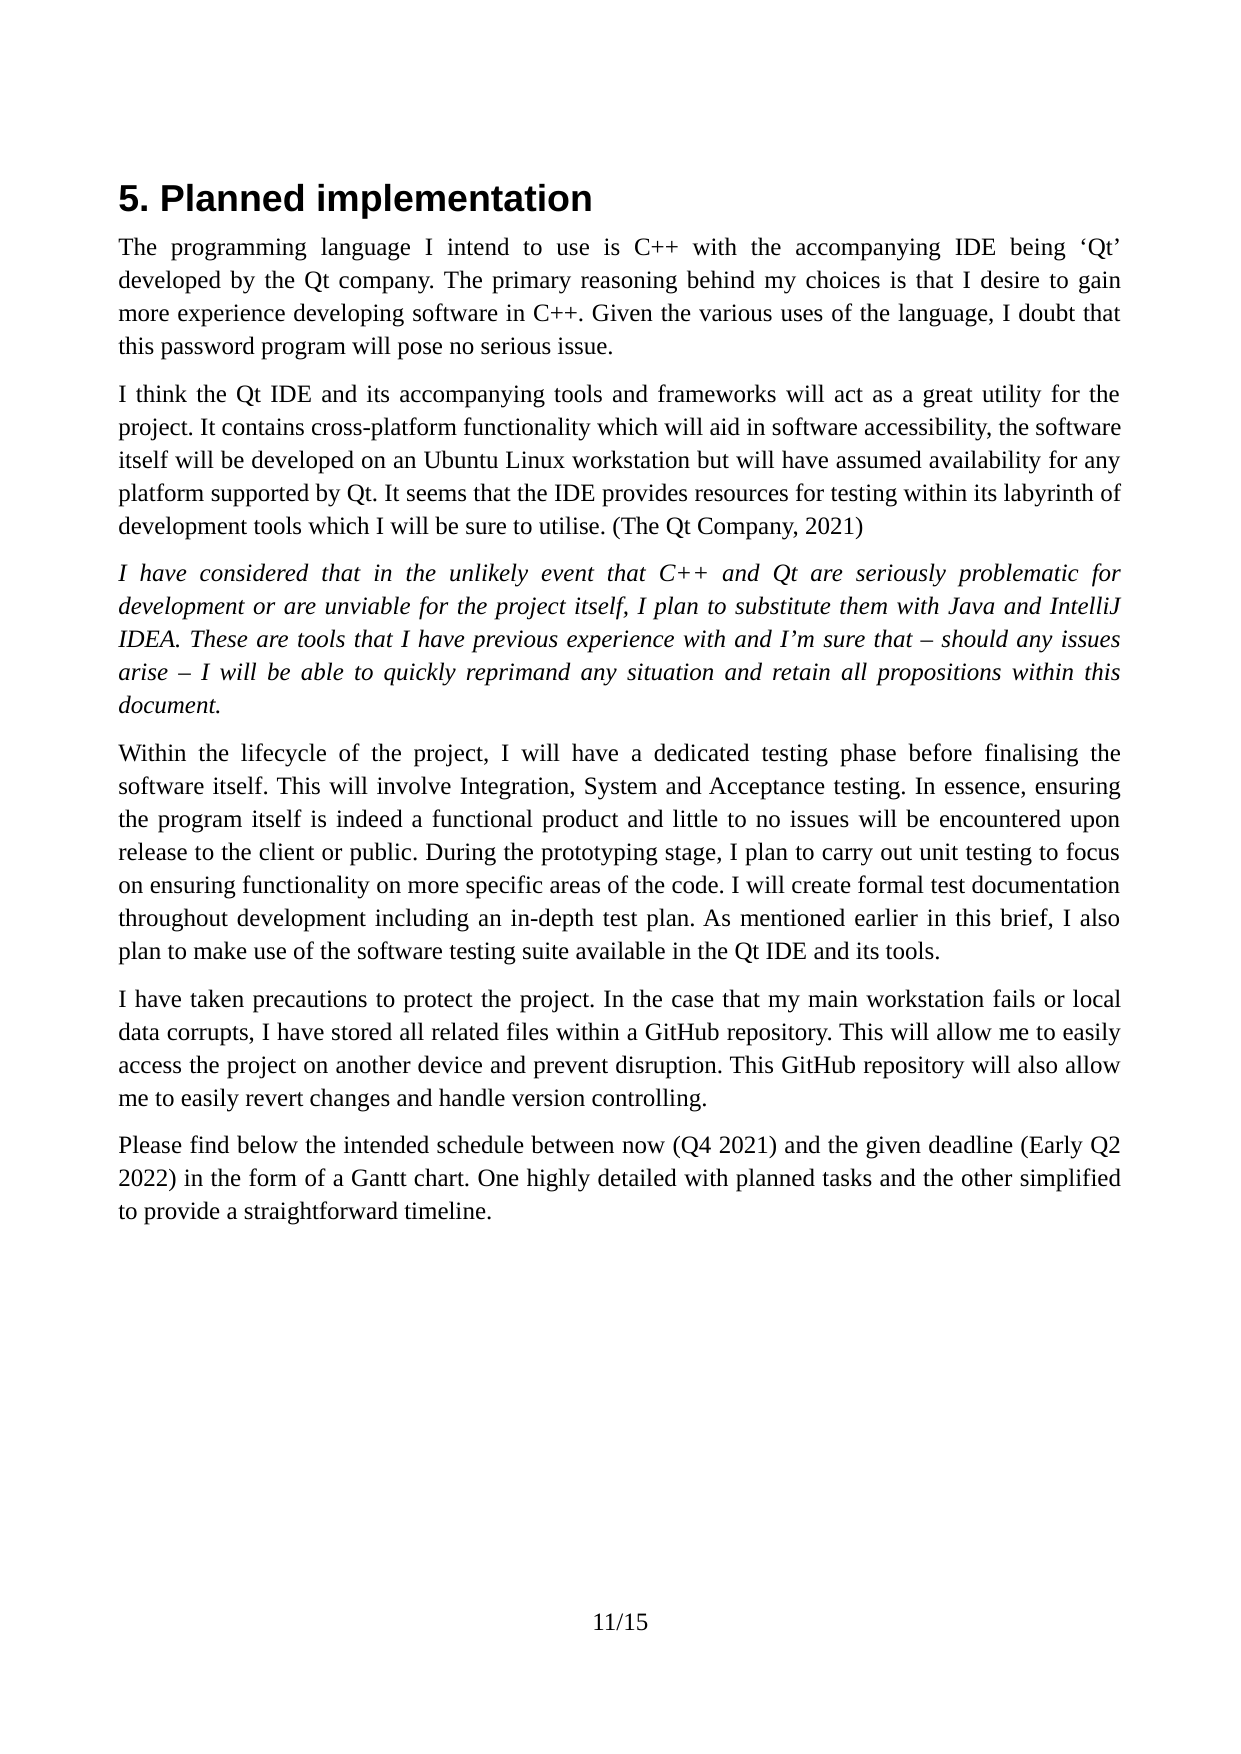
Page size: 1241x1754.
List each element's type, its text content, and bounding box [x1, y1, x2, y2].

text I have taken precautions to protect the project. In the case that my main workstation fails or local data corrupts, I have stored all related files within a GitHub repository. This will allow me to easily access the project on another device and prevent disruption. This GitHub repository will also allow me to easily revert changes and handle version controlling. [118, 984, 1122, 1112]
text I have considered that in the unlikely event that C++ and Qt are seriously problematic for development or are unviable for the project itself, I plan to substitute them with Java and IntelliJ IDEA. These are tools that I have previous experience with and I’m sure that – should any issues arise – I will be able to quickly reprimand any situation and retain all propositions within this document. [118, 558, 1122, 719]
text Please find below the intended schedule between now (Q4 2021) and the given deadline (Early Q2 2022) in the form of a Gantt chart. One highly detailed with planned tasks and the other simplified to provide a straightforward timeline. [118, 1130, 1122, 1225]
text Within the lifecycle of the project, I will have a dedicated testing phase before finalising the software itself. This will involve Integration, System and Acceptance testing. In essence, ensuring the program itself is indeed a functional product and little to no issues will be encountered upon release to the client or public. During the prototyping stage, I plan to carry out unit testing to focus on ensuring functionality on more specific areas of the code. I will create formal test documentation throughout development including an in-depth test plan. As mentioned earlier in this brief, I also plan to make use of the software testing suite available in the Qt IDE and its tools. [118, 738, 1122, 965]
subtitle 5. Planned implementation [118, 176, 1122, 219]
text I think the Qt IDE and its accompanying tools and frameworks will act as a great utility for the project. It contains cross-platform functionality which will aid in software accessibility, the software itself will be developed on an Ubuntu Linux workstation but will have assumed availability for any platform supported by Qt. It seems that the IDE provides resources for testing within its labyrinth of development tools which I will be sure to utilise. (The Qt Company, 2021) [118, 379, 1122, 539]
